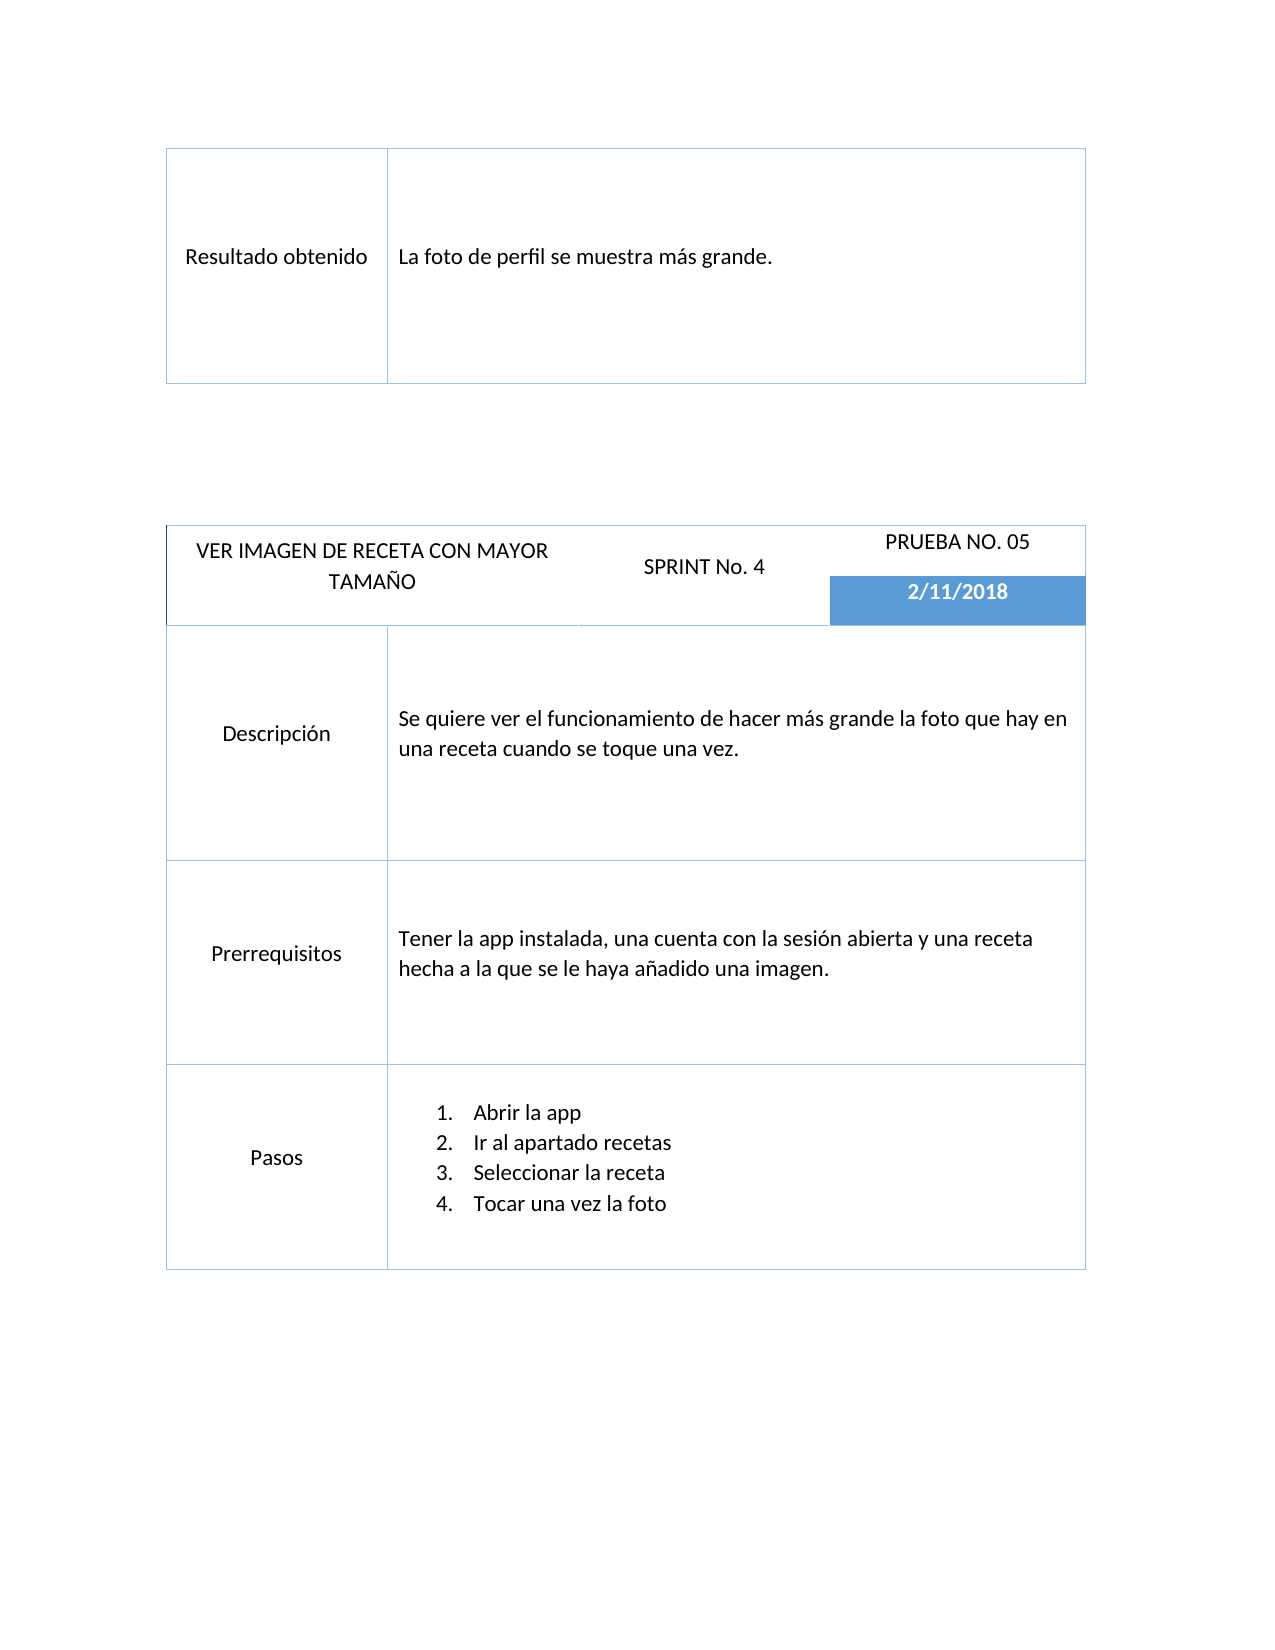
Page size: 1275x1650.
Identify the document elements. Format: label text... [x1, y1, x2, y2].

table_cell Abrir la app Ir al apartado recetas Seleccionar la receta Tocar una vez la foto [388, 1065, 1085, 1268]
table_cell Tener la app instalada, una cuenta con la sesión abierta y una receta hecha a la que se le haya añadido una imagen. [388, 861, 1085, 1064]
table_header VER IMAGEN DE RECETA CON MAYOR TAMAÑO [167, 526, 578, 625]
table_cell Se quiere ver el funcionamiento de hacer más grande la foto que hay en una receta cuando se toque una vez. [388, 626, 1085, 860]
table_cell La foto de perfil se muestra más grande. [388, 149, 1085, 383]
table_cell Descripción [167, 626, 387, 860]
table_header SPRINT No. 4 [579, 526, 829, 625]
table_cell Pasos [167, 1065, 387, 1268]
table_cell 2/11/2018 [830, 576, 1085, 625]
table_cell Prerrequisitos [167, 861, 387, 1064]
table_cell Resultado obtenido [167, 149, 387, 383]
table_header PRUEBA NO. 05 [830, 526, 1085, 575]
